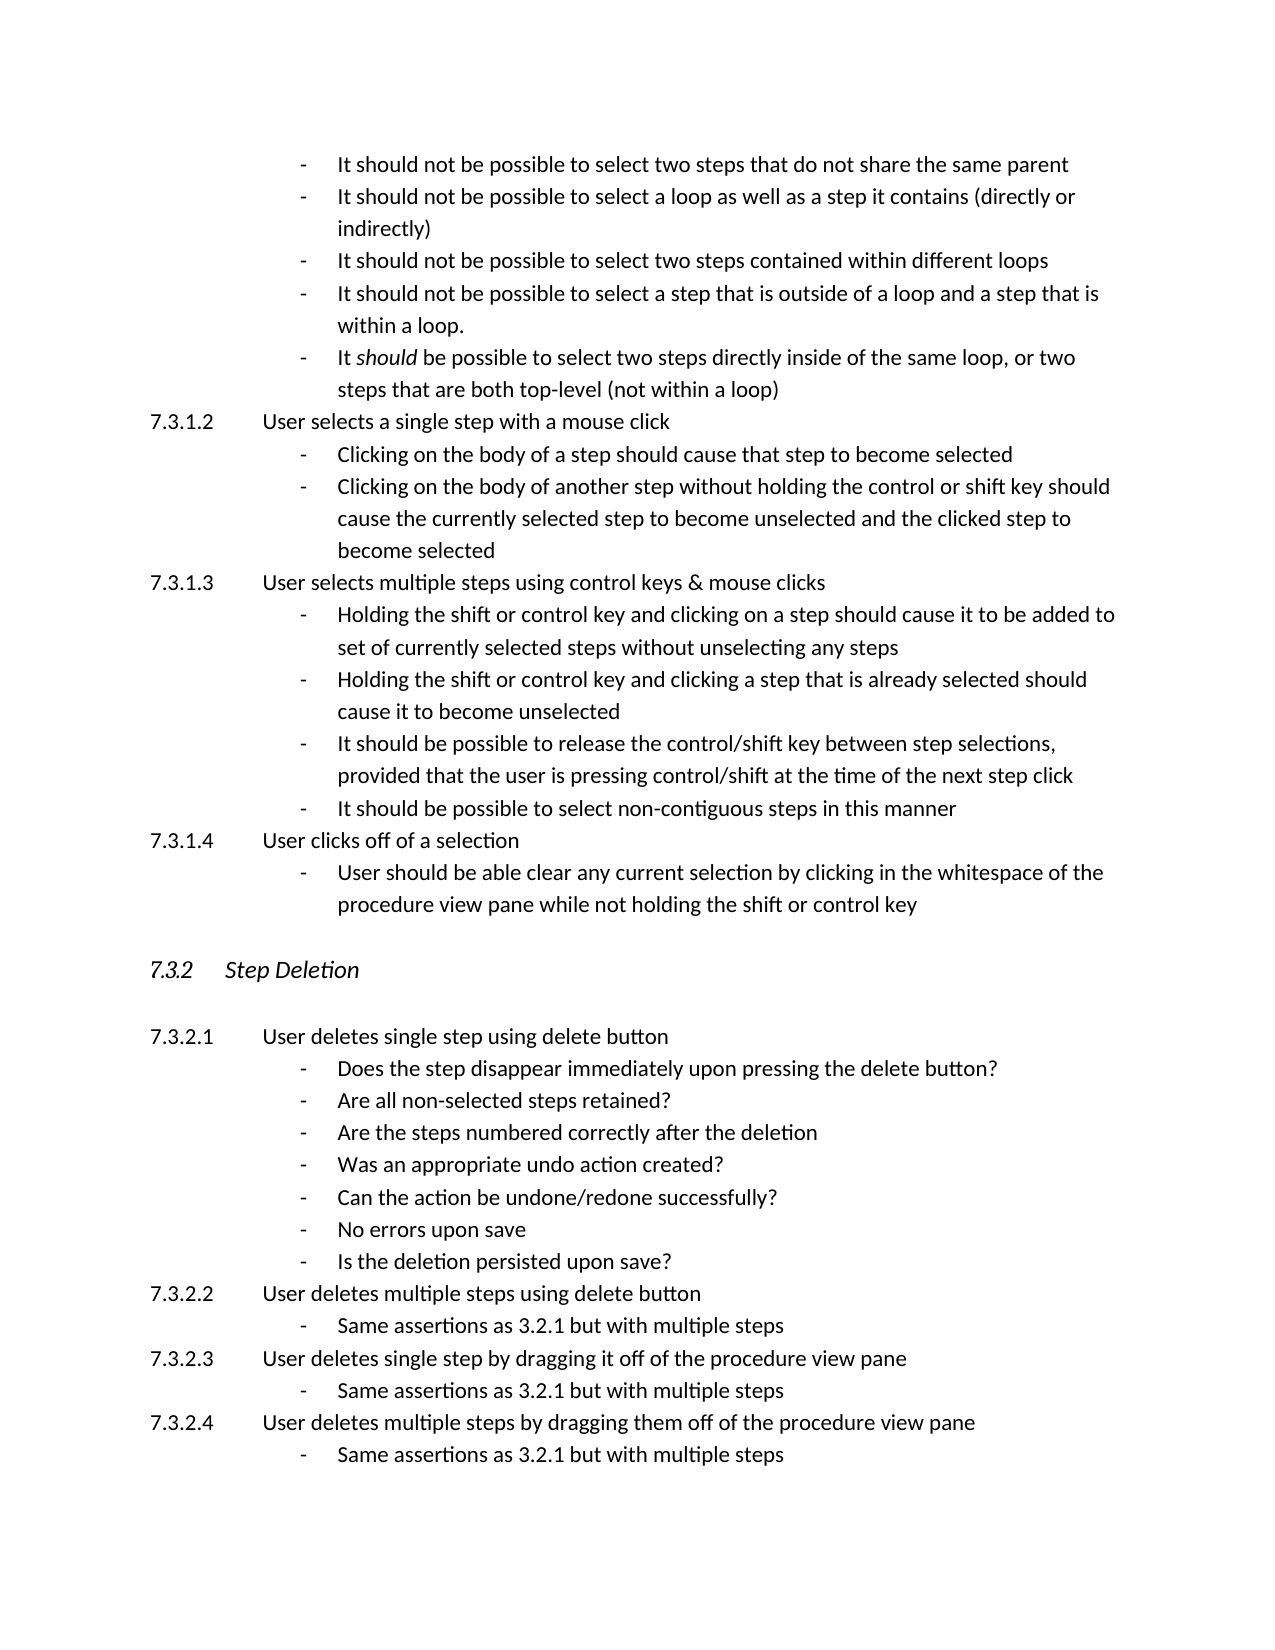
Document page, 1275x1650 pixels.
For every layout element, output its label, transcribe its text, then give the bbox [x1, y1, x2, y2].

list User should be able clear any current selection by clicking in the whitespace of the procedure view pane while not holding the shift or control key [300, 858, 1125, 918]
list Clicking on the body of a step should cause that step to become selected [300, 440, 1125, 468]
list Is the deletion persisted upon save? [300, 1247, 1125, 1275]
list It should be possible to select non-contiguous steps in this manner [300, 794, 1125, 822]
list Are the steps numbered correctly after the deletion [300, 1118, 1125, 1146]
list User deletes multiple steps by dragging them off of the procedure view pane [150, 1408, 1125, 1436]
list Same assertions as 3.2.1 but with multiple steps [300, 1312, 1125, 1339]
list User selects a single step with a mouse click [150, 407, 1125, 436]
list Holding the shift or control key and clicking on a step should cause it to be added to set of currently selected steps without unselecting any steps [300, 601, 1125, 661]
list Was an appropriate undo action created? [300, 1151, 1125, 1179]
list Are all non-selected steps retained? [300, 1086, 1125, 1114]
list User selects multiple steps using control keys & mouse clicks [150, 568, 1125, 596]
list Step Deletion [150, 955, 1125, 985]
list User clicks off of a selection [150, 826, 1125, 854]
list It should be possible to release the control/shift key between step selections, provided that the user is pressing control/shift at the time of the next step click [300, 729, 1125, 789]
list Clicking on the body of another step without holding the control or shift key should cause the currently selected step to become unselected and the clicked step to become selected [300, 472, 1125, 564]
list Can the action be undone/redone successfully? [300, 1183, 1125, 1211]
list User deletes single step using delete button [150, 1022, 1125, 1050]
list It should not be possible to select a loop as well as a step it contains (directly or indirectly) [300, 182, 1125, 242]
list It should not be possible to select two steps contained within different loops [300, 247, 1125, 274]
list It should be possible to select two steps directly inside of the same loop, or two steps that are both top-level (not within a loop) [300, 343, 1125, 403]
list Holding the shift or control key and clicking a step that is already selected should cause it to become unselected [300, 665, 1125, 725]
list It should not be possible to select a step that is outside of a loop and a step that is within a loop. [300, 279, 1125, 339]
list Does the step disappear immediately upon pressing the delete button? [300, 1054, 1125, 1082]
list User deletes single step by dragging it off of the procedure view pane [150, 1344, 1125, 1372]
list User deletes multiple steps using delete button [150, 1279, 1125, 1307]
list No errors upon save [300, 1215, 1125, 1243]
list Same assertions as 3.2.1 but with multiple steps [300, 1440, 1125, 1468]
list It should not be possible to select two steps that do not share the same parent [300, 150, 1125, 178]
list Same assertions as 3.2.1 but with multiple steps [300, 1376, 1125, 1404]
